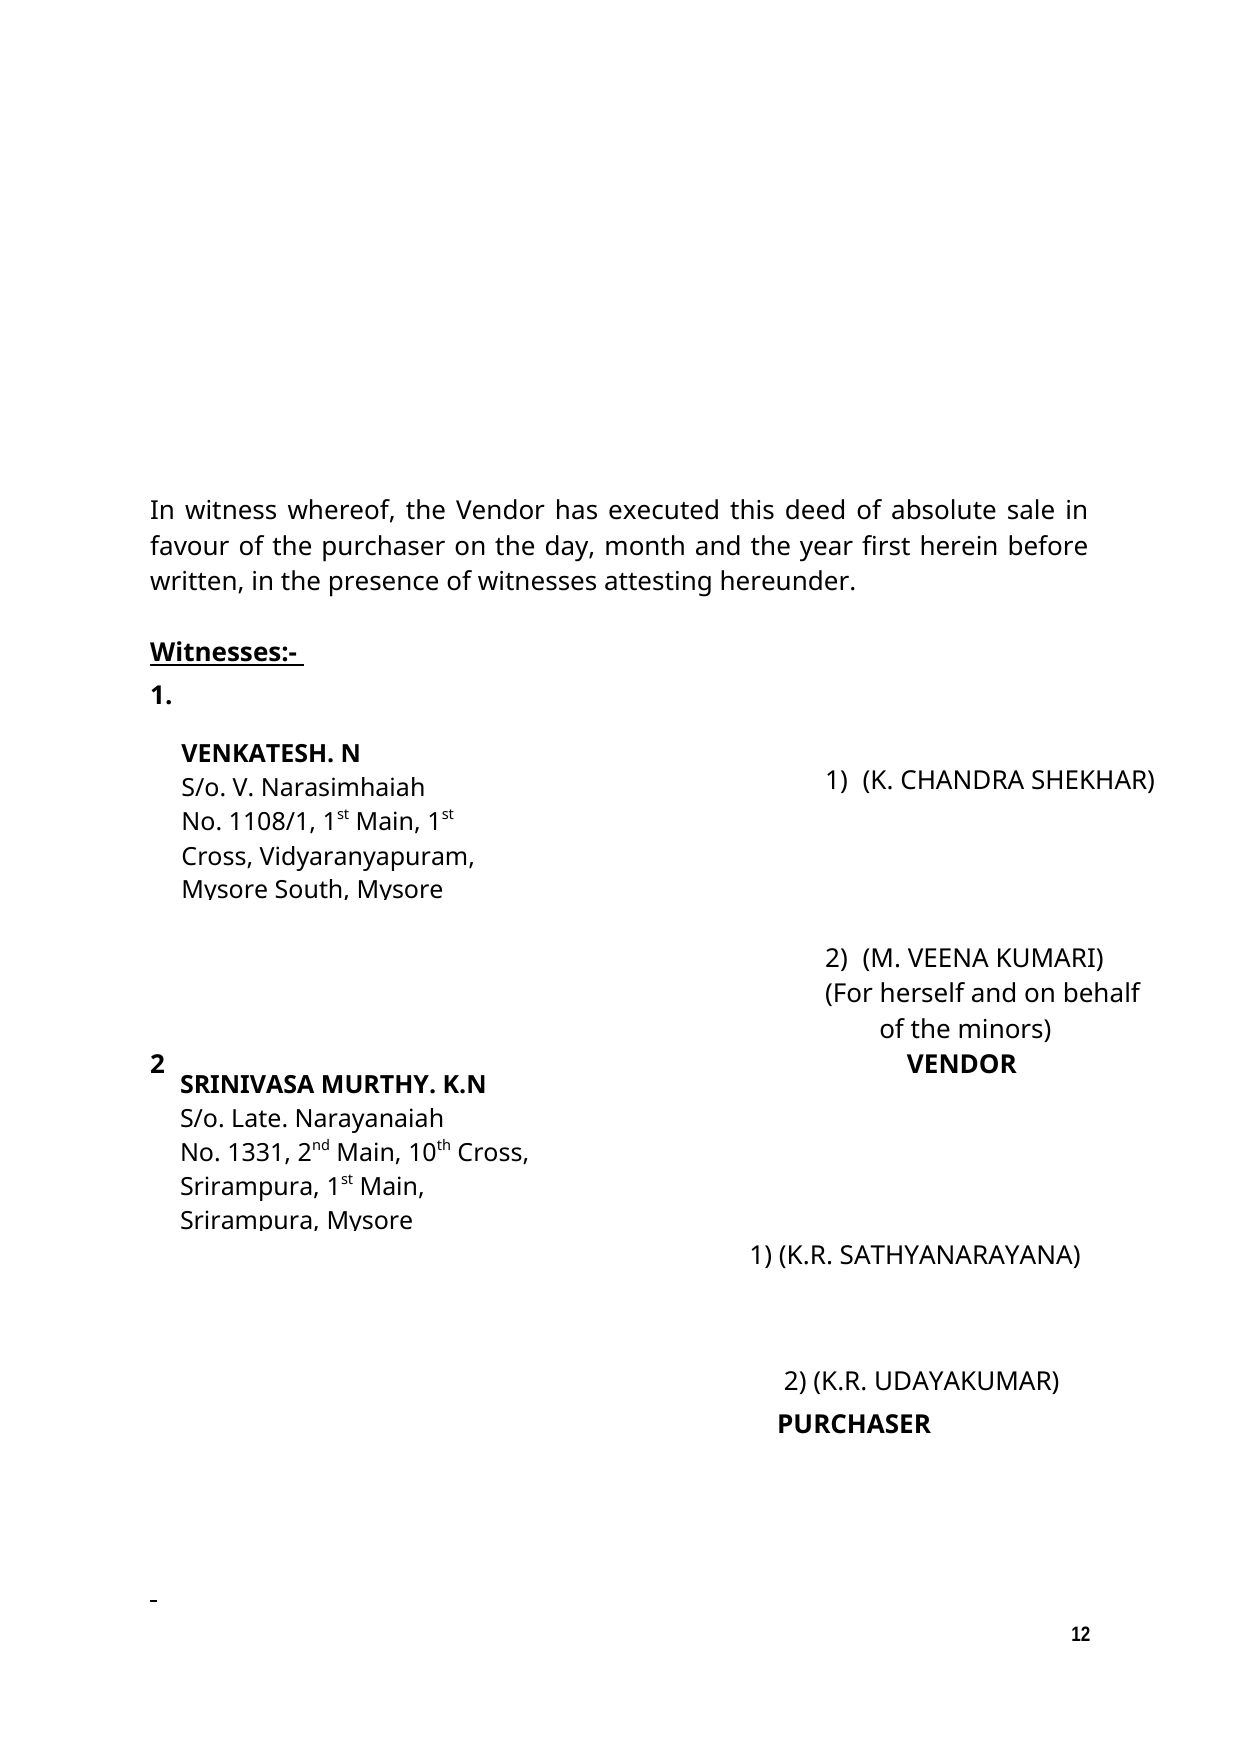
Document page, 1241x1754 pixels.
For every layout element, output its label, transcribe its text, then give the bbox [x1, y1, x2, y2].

text In witness whereof, the Vendor has executed this deed of absolute sale in favour of the purchaser on the day, month and the year first herein before written, in the presence of witnesses attesting hereunder. [150, 492, 1090, 598]
list (K. CHANDRA SHEKHAR) [825, 762, 1240, 797]
subtitle PURCHASER [600, 1405, 1090, 1441]
subtitle 1) (K.R. SATHYANARAYANA) [150, 1236, 1198, 1272]
subtitle 2) (K.R. UDAYAKUMAR) [675, 1363, 1154, 1398]
subtitle 1. [150, 677, 1090, 712]
list (M. VEENA KUMARI) [825, 939, 1240, 975]
text (For herself and on behalf [825, 975, 1240, 1011]
subtitle Witnesses:- [150, 634, 1090, 669]
text of the minors) [825, 1011, 1240, 1046]
text 2. VENDOR [150, 1046, 1240, 1082]
